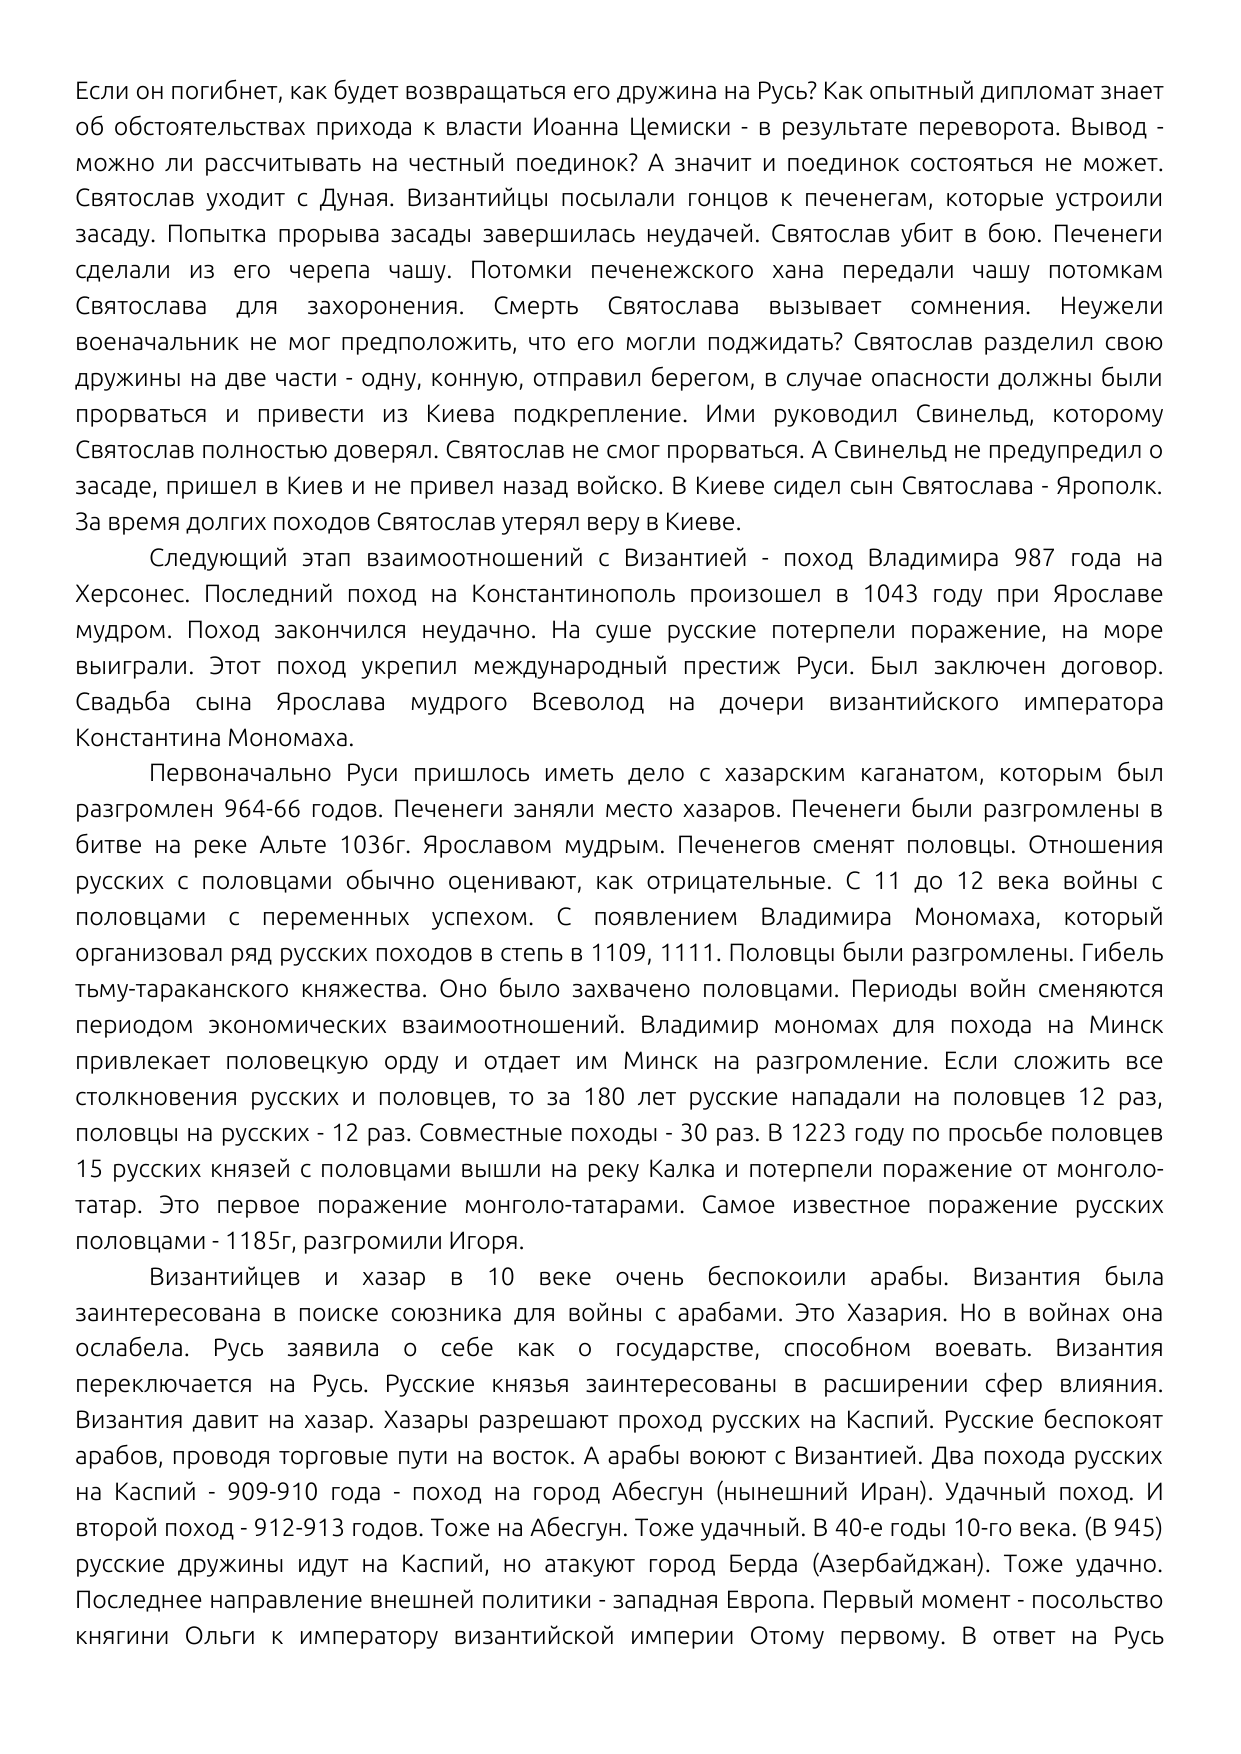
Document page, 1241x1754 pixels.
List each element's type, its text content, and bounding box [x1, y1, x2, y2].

text Первоначально Руси пришлось иметь дело с хазарским каганатом, которым был разгромлен 964-66 годов. Печенеги заняли место хазаров. Печенеги были разгромлены в битве на реке Альте 1036г. Ярославом мудрым. Печенегов сменят половцы. Отношения русских с половцами обычно оценивают, как отрицательные. С 11 до 12 века войны с половцами с переменных успехом. С появлением Владимира Мономаха, который организовал ряд русских походов в степь в 1109, 1111. Половцы были разгромлены. Гибель тьму-тараканского княжества. Оно было захвачено половцами. Периоды войн сменяются периодом экономических взаимоотношений. Владимир мономах для похода на Минск привлекает половецкую орду и отдает им Минск на разгромление. Если сложить все столкновения русских и половцев, то за 180 лет русские нападали на половцев 12 раз, половцы на русских - 12 раз. Совместные походы - 30 раз. В 1223 году по просьбе половцев 15 русских князей с половцами вышли на реку Калка и потерпели поражение от монголо-татар. Это первое поражение монголо-татарами. Самое известное поражение русских половцами - 1185г, разгромили Игоря. [75, 758, 1165, 1254]
text Следующий этап взаимоотношений с Византией - поход Владимира 987 года на Херсонес. Последний поход на Константинополь произошел в 1043 году при Ярославе мудром. Поход закончился неудачно. На суше русские потерпели поражение, на море выиграли. Этот поход укрепил международный престиж Руси. Был заключен договор. Свадьба сына Ярослава мудрого Всеволод на дочери византийского императора Константина Мономаха. [75, 542, 1165, 751]
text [75, 75, 1165, 535]
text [75, 1261, 1165, 1649]
